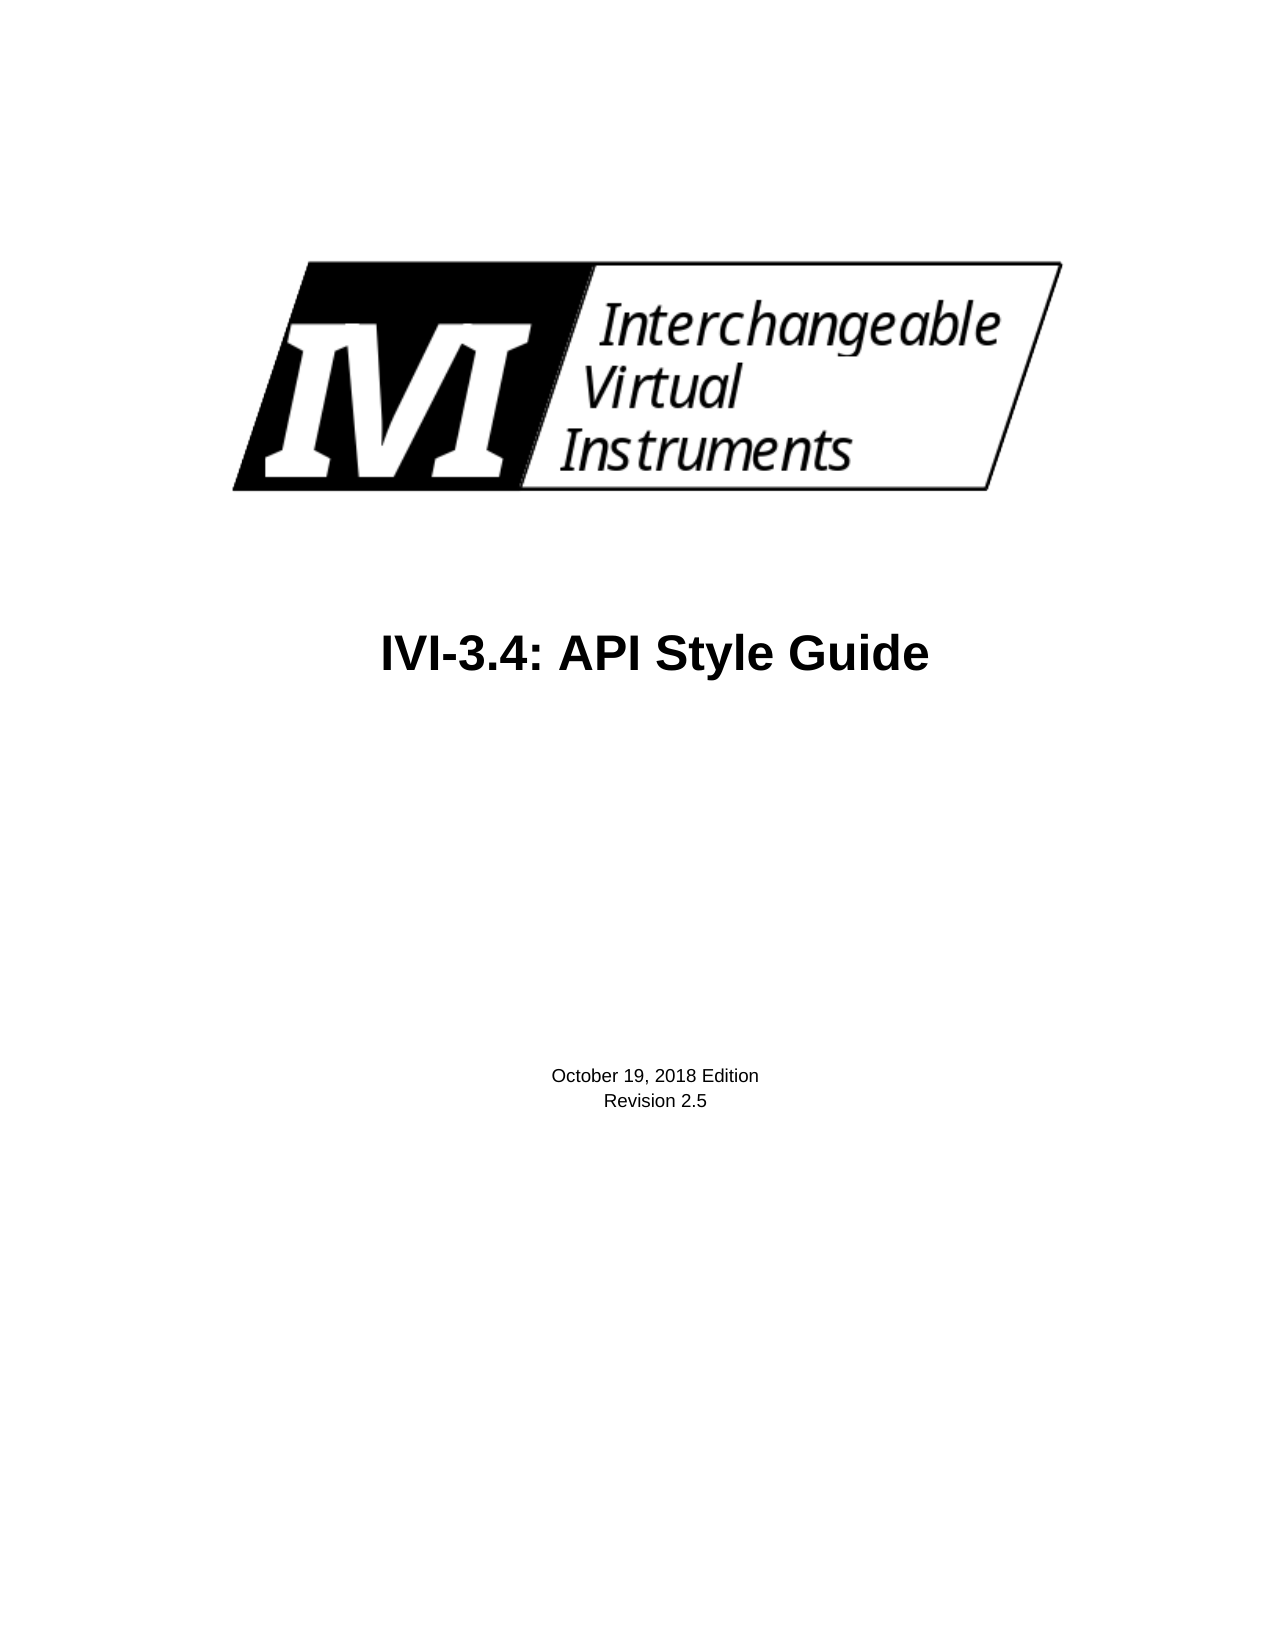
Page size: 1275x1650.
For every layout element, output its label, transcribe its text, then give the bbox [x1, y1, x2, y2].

table_header IVI-3.4: API Style Guide October 19, 2018 Edition Revision 2.5 [158, 150, 1152, 1500]
